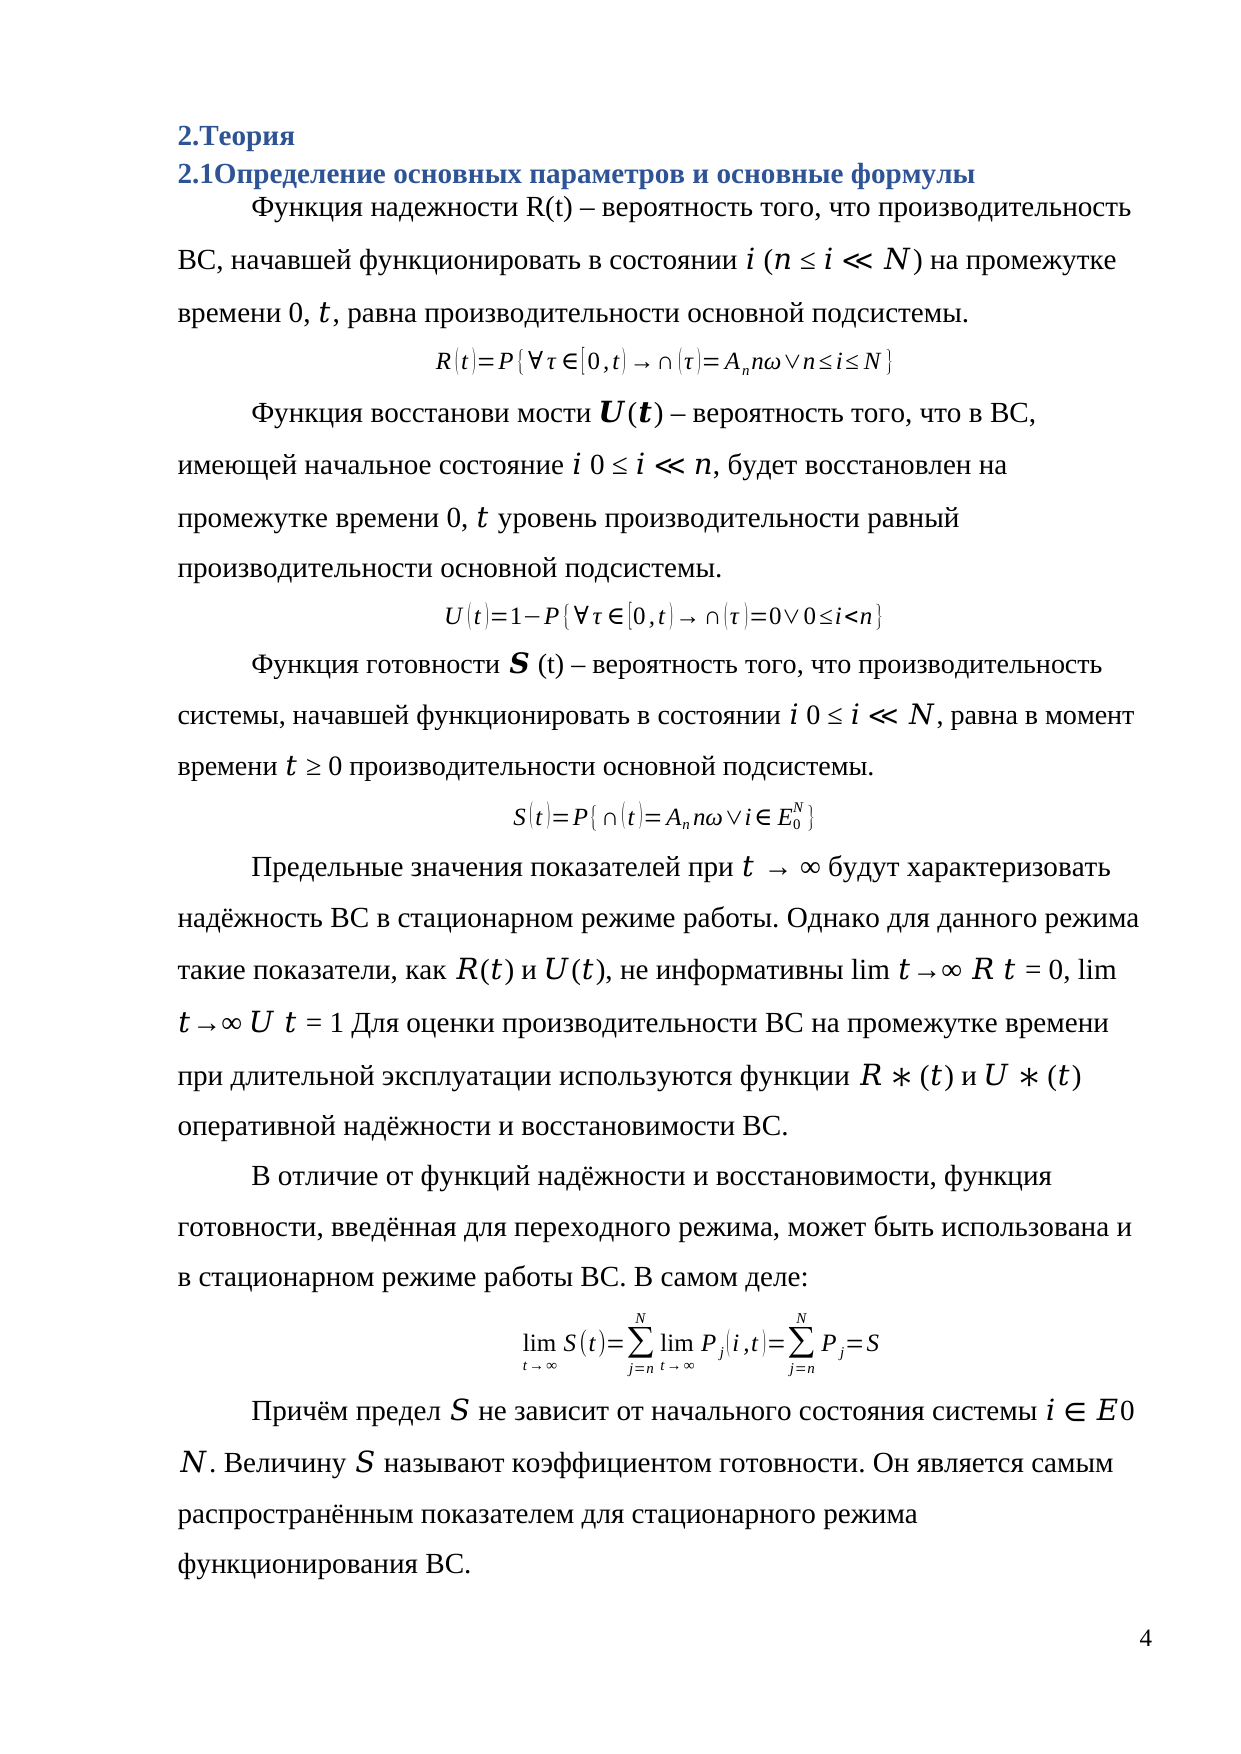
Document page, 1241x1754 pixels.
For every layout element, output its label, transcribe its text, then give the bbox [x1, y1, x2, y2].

text Функция надежности R(t) – вероятность того, что производительность ВС, начавшей функционировать в состоянии 𝑖 (𝑛 ≤ 𝑖 ≪ 𝑁) на промежутке времени 0, 𝑡, равна производительности основной подсистемы. [177, 189, 1152, 328]
text Причём предел 𝑆 не зависит от начального состояния системы 𝑖 ∈ 𝐸0 𝑁. Величину 𝑆 называют коэффициентом готовности. Он является самым распространённым показателем для стационарного режима функционирования ВС. [177, 1391, 1152, 1579]
text Функция восстанови мости 𝑼(𝒕) – вероятность того, что в ВС, имеющей начальное состояние 𝑖 0 ≤ 𝑖 ≪ 𝑛, будет восстановлен на промежутке времени 0, 𝑡 уровень производительности равный производительности основной подсистемы. [177, 393, 1152, 584]
text В отличие от функций надёжности и восстановимости, функция готовности, введённая для переходного режима, может быть использована и в стационарном режиме работы ВС. В самом деле: [177, 1158, 1152, 1293]
subtitle 2.1Определение основных параметров и основные формулы [177, 156, 1152, 189]
subtitle 2.Теория [177, 118, 1152, 152]
text Предельные значения показателей при 𝑡 → ∞ будут характеризовать надёжность ВС в стационарном режиме работы. Однако для данного режима такие показатели, как 𝑅(𝑡) и 𝑈(𝑡), не информативны lim 𝑡→∞ 𝑅 𝑡 = 0, lim 𝑡→∞ 𝑈 𝑡 = 1 Для оценки производительности ВС на промежутке времени при длительной эксплуатации используются функции 𝑅 ∗ (𝑡) и 𝑈 ∗ (𝑡) оперативной надёжности и восстановимости ВС. [177, 848, 1152, 1142]
text Функция готовности 𝑺 (t) – вероятность того, что производительность системы, начавшей функционировать в состоянии 𝑖 0 ≤ 𝑖 ≪ 𝑁, равна в момент времени 𝑡 ≥ 0 производительности основной подсистемы. [177, 646, 1152, 781]
